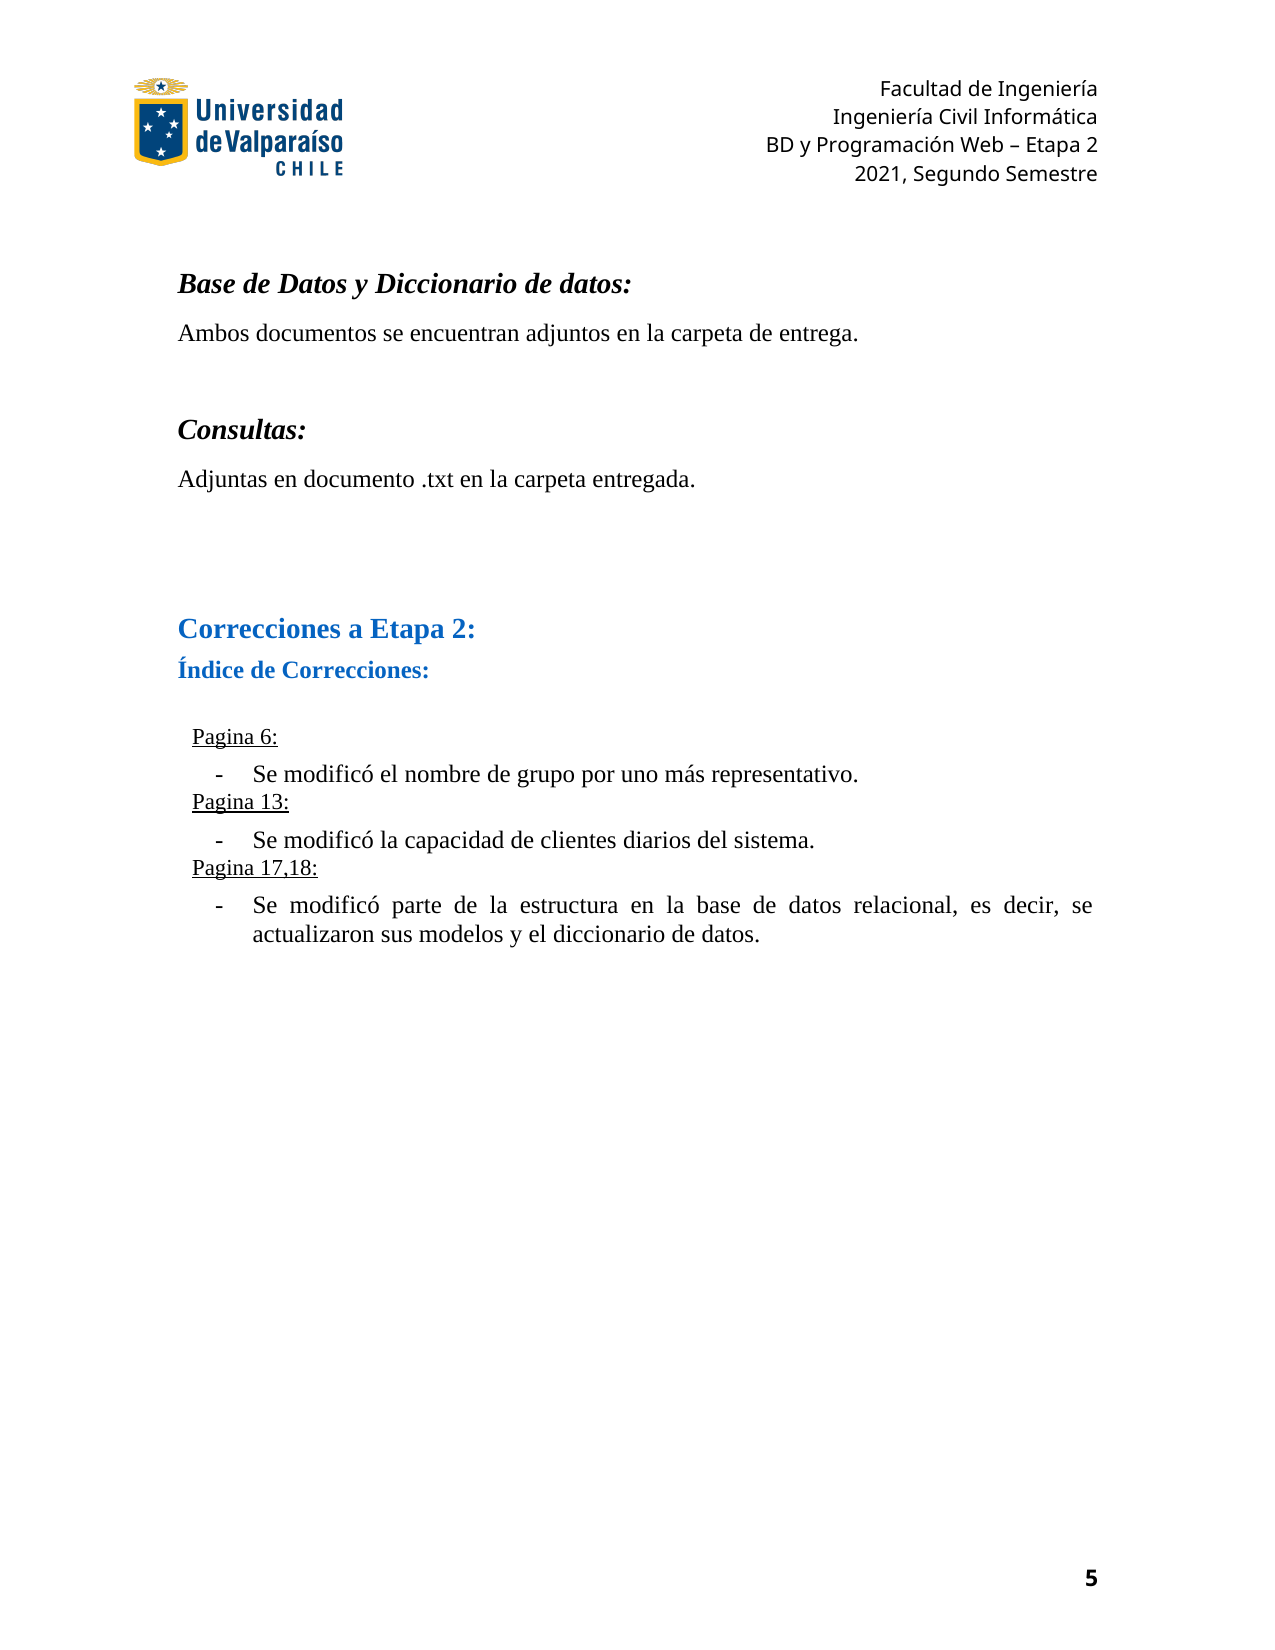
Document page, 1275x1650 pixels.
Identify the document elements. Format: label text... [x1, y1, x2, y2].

text Pagina 17,18: [192, 854, 1094, 880]
text Índice de Correcciones: [177, 655, 1094, 684]
text Base de Datos y Diccionario de datos: [177, 266, 1098, 299]
text Correcciones a Etapa 2: [177, 611, 1094, 644]
list Se modificó parte de la estructura en la base de datos relacional, es decir, se actualizaron sus modelos y el diccionario de datos. [215, 891, 1094, 948]
text Pagina 6: [192, 723, 1094, 749]
text Pagina 13: [192, 788, 1094, 815]
list Se modificó el nombre de grupo por uno más representativo. [215, 759, 1094, 788]
picture [134, 78, 343, 176]
list Se modificó la capacidad de clientes diarios del sistema. [215, 825, 1094, 854]
text Ambos documentos se encuentran adjuntos en la carpeta de entrega. [177, 318, 1098, 347]
text Consultas: [177, 412, 1098, 446]
text Adjuntas en documento .txt en la carpeta entregada. [177, 464, 1098, 493]
